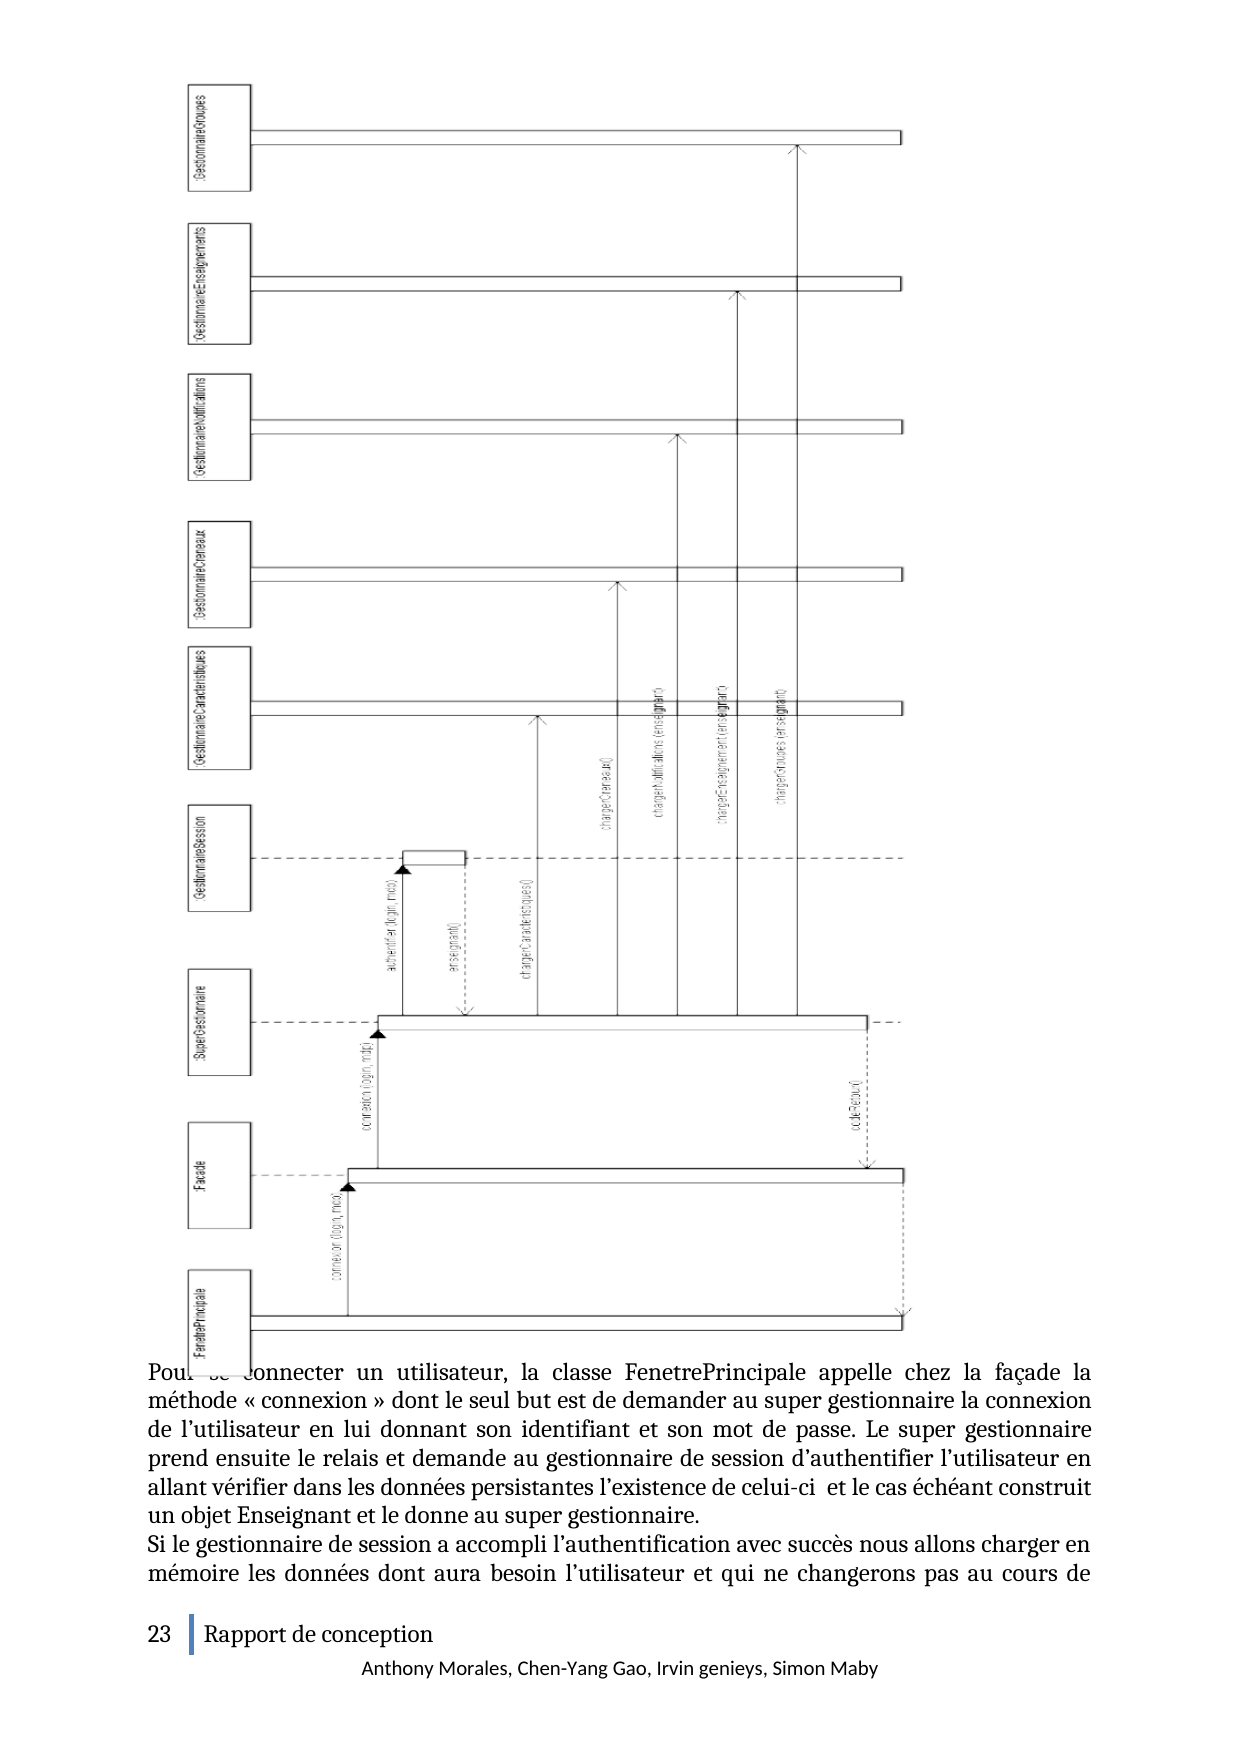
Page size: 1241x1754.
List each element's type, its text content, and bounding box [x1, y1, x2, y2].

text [148, 1530, 1093, 1587]
text Pour se connecter un utilisateur, la classe FenetrePrincipale appelle chez la façade la méthode « connexion » dont le seul but est de demander au super gestionnaire la connexion de l’utilisateur en lui donnant son identifiant et son mot de passe. Le super gestionnaire prend ensuite le relais et demande au gestionnaire de session d’authentifier l’utilisateur en allant vérifier dans les données persistantes l’existence de celui-ci et le cas échéant construit un objet Enseignant et le donne au super gestionnaire. [148, 1357, 1093, 1530]
picture [139, 30, 1051, 1432]
